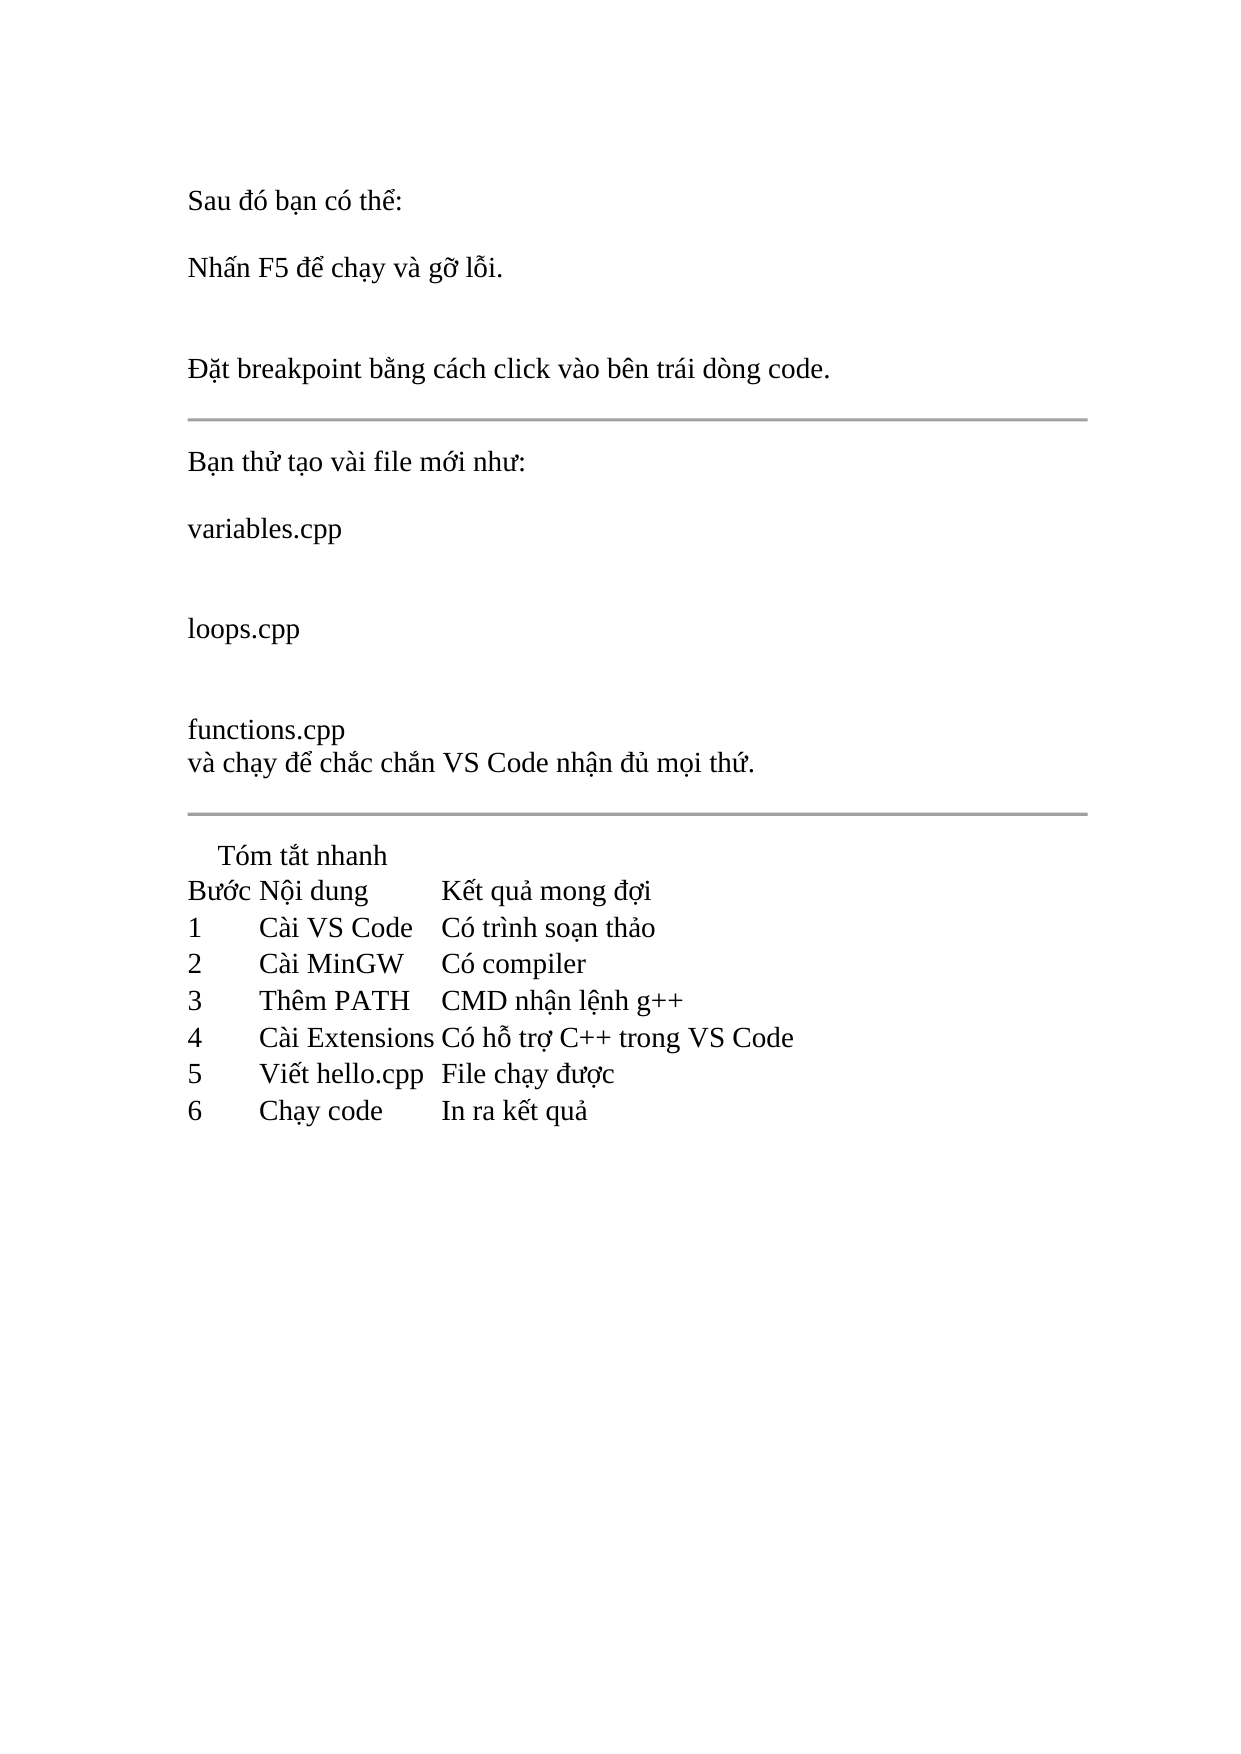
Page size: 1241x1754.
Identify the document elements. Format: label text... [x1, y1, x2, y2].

table_cell 4 [186, 1018, 257, 1055]
table_cell 1 [186, 908, 257, 945]
text Nhấn F5 để chạy và gỡ lỗi. [187, 251, 1053, 284]
text Bạn thử tạo vài file mới như: [187, 444, 1053, 477]
text Sau đó bạn có thể: [187, 183, 1053, 217]
text Đặt breakpoint bằng cách click vào bên trái dòng code. [187, 351, 1053, 385]
text loops.cpp [187, 611, 1053, 645]
table_cell 2 [186, 945, 257, 982]
text functions.cpp và chạy để chắc chắn VS Code nhận đủ mọi thứ. [187, 712, 1053, 779]
table_header Bước [186, 872, 257, 908]
table_cell Có hỗ trợ C++ trong VS Code [440, 1018, 800, 1055]
text ✅ Tóm tắt nhanh [187, 838, 1053, 872]
table_cell File chạy được [440, 1055, 800, 1092]
table_cell Cài VS Code [257, 908, 439, 945]
table_header Kết quả mong đợi [440, 872, 800, 908]
table_cell Cài MinGW [257, 945, 439, 982]
table_cell In ra kết quả [440, 1092, 800, 1128]
text variables.cpp [187, 511, 1053, 544]
table_cell Chạy code [257, 1092, 439, 1128]
table_cell Cài Extensions [257, 1018, 439, 1055]
table_cell Có trình soạn thảo [440, 908, 800, 945]
table_cell Có compiler [440, 945, 800, 982]
table_header Nội dung [257, 872, 439, 908]
table_cell 5 [186, 1055, 257, 1092]
table_cell CMD nhận lệnh g++ [440, 982, 800, 1018]
table_cell Thêm PATH [257, 982, 439, 1018]
table_cell 3 [186, 982, 257, 1018]
table_cell Viết hello.cpp [257, 1055, 439, 1092]
table_cell 6 [186, 1092, 257, 1128]
